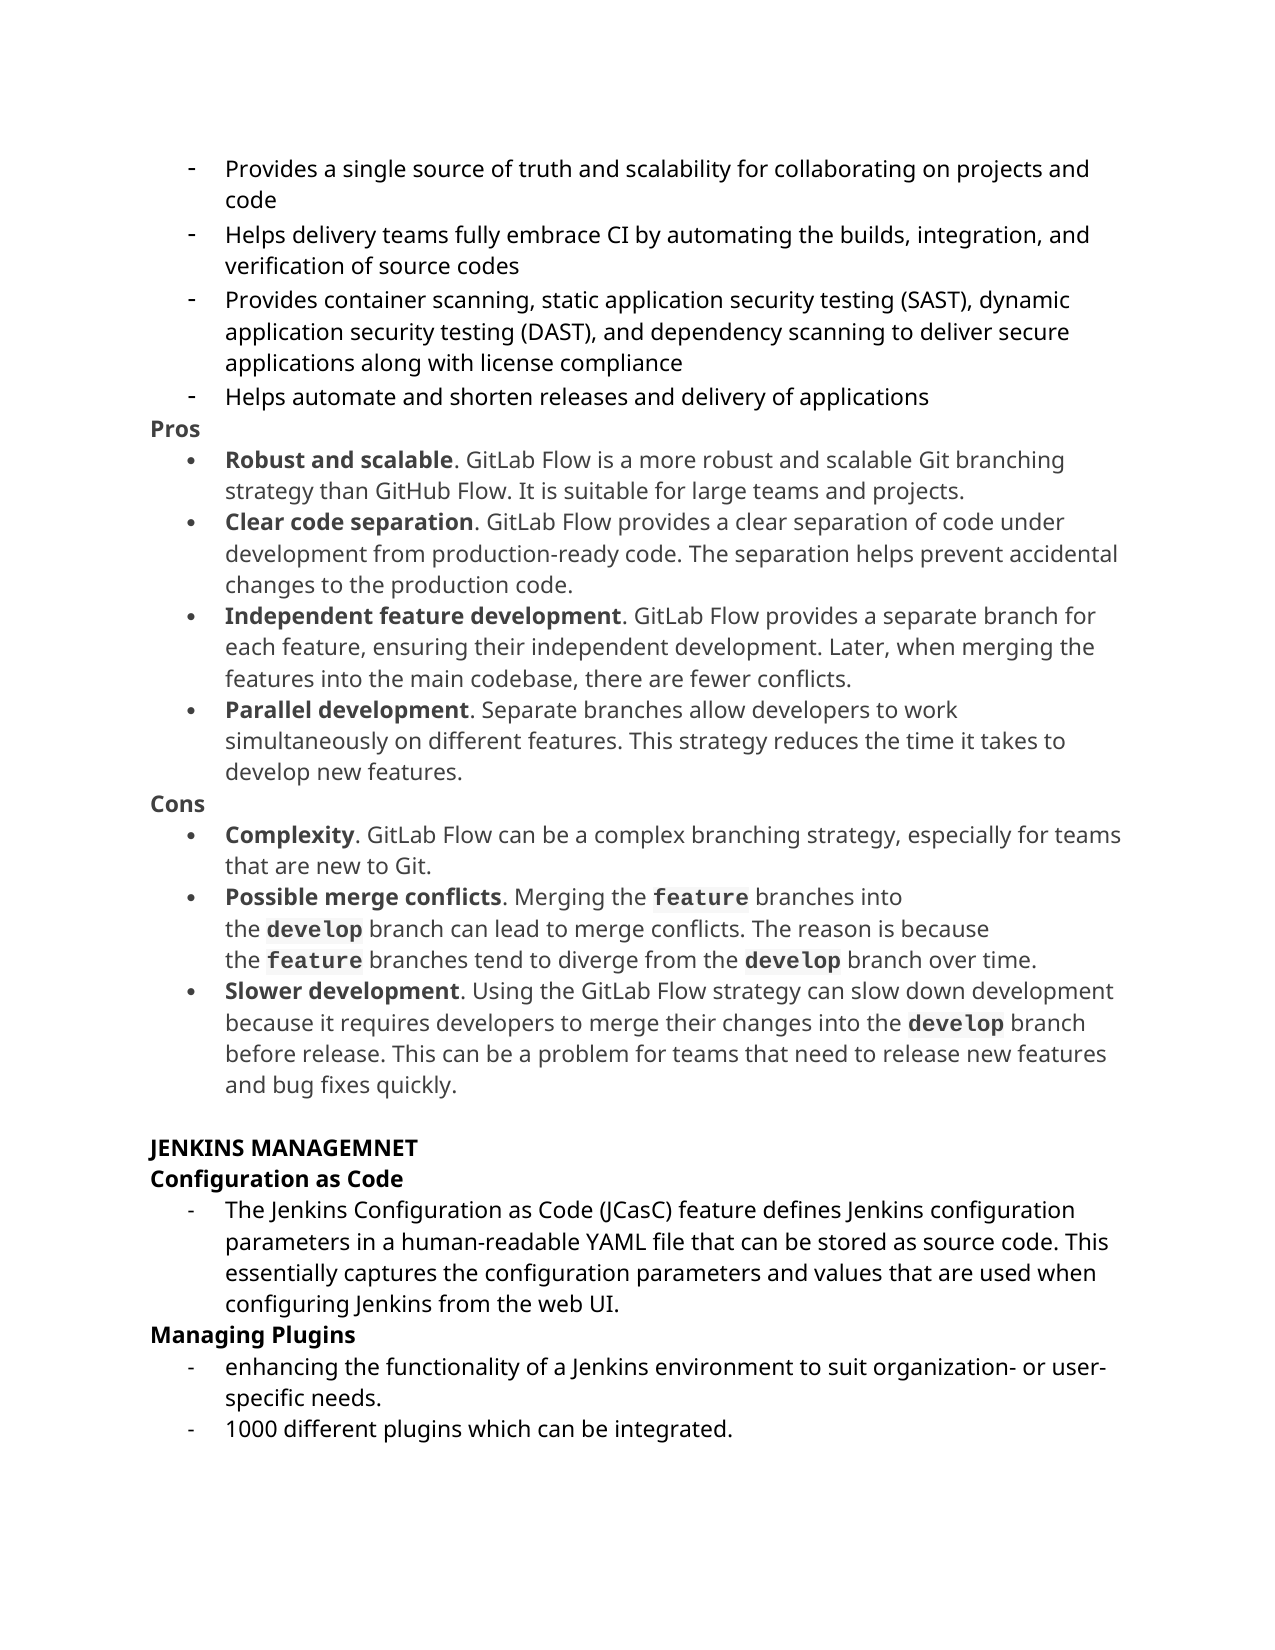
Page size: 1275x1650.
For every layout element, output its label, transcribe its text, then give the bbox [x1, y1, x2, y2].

list Helps delivery teams fully embrace CI by automating the builds, integration, and verification of source codes [187, 216, 1125, 281]
list 1000 different plugins which can be integrated. [187, 1413, 1125, 1444]
list Slower development. Using the GitLab Flow strategy can slow down development because it requires developers to merge their changes into the develop branch before release. This can be a problem for teams that need to release new features and bug fixes quickly. [187, 975, 1125, 1100]
list Helps automate and shorten releases and delivery of applications [187, 378, 1125, 412]
text Configuration as Code [150, 1163, 1125, 1194]
list Complexity. GitLab Flow can be a complex branching strategy, especially for teams that are new to Git. [187, 819, 1125, 881]
list Provides a single source of truth and scalability for collaborating on projects and code [187, 150, 1125, 216]
list enhancing the functionality of a Jenkins environment to suit organization- or user-specific needs. [187, 1350, 1125, 1413]
list The Jenkins Configuration as Code (JCasC) feature defines Jenkins configuration parameters in a human-readable YAML file that can be stored as source code. This essentially captures the configuration parameters and values that are used when configuring Jenkins from the web UI. [187, 1194, 1125, 1319]
list Possible merge conflicts. Merging the feature branches into the develop branch can lead to merge conflicts. The reason is because the feature branches tend to diverge from the develop branch over time. [187, 881, 1125, 975]
list Robust and scalable. GitLab Flow is a more robust and scalable Git branching strategy than GitHub Flow. It is suitable for large teams and projects. [187, 444, 1125, 506]
text JENKINS MANAGEMNET [150, 1132, 1125, 1163]
list Clear code separation. GitLab Flow provides a clear separation of code under development from production-ready code. The separation helps prevent accidental changes to the production code. [187, 506, 1125, 600]
text Cons [150, 787, 1125, 819]
text Pros [150, 412, 1125, 444]
list Parallel development. Separate branches allow developers to work simultaneously on different features. This strategy reduces the time it takes to develop new features. [187, 694, 1125, 787]
text Managing Plugins [150, 1319, 1125, 1350]
list Provides container scanning, static application security testing (SAST), dynamic application security testing (DAST), and dependency scanning to deliver secure applications along with license compliance [187, 281, 1125, 378]
list Independent feature development. GitLab Flow provides a separate branch for each feature, ensuring their independent development. Later, when merging the features into the main codebase, there are fewer conflicts. [187, 600, 1125, 694]
